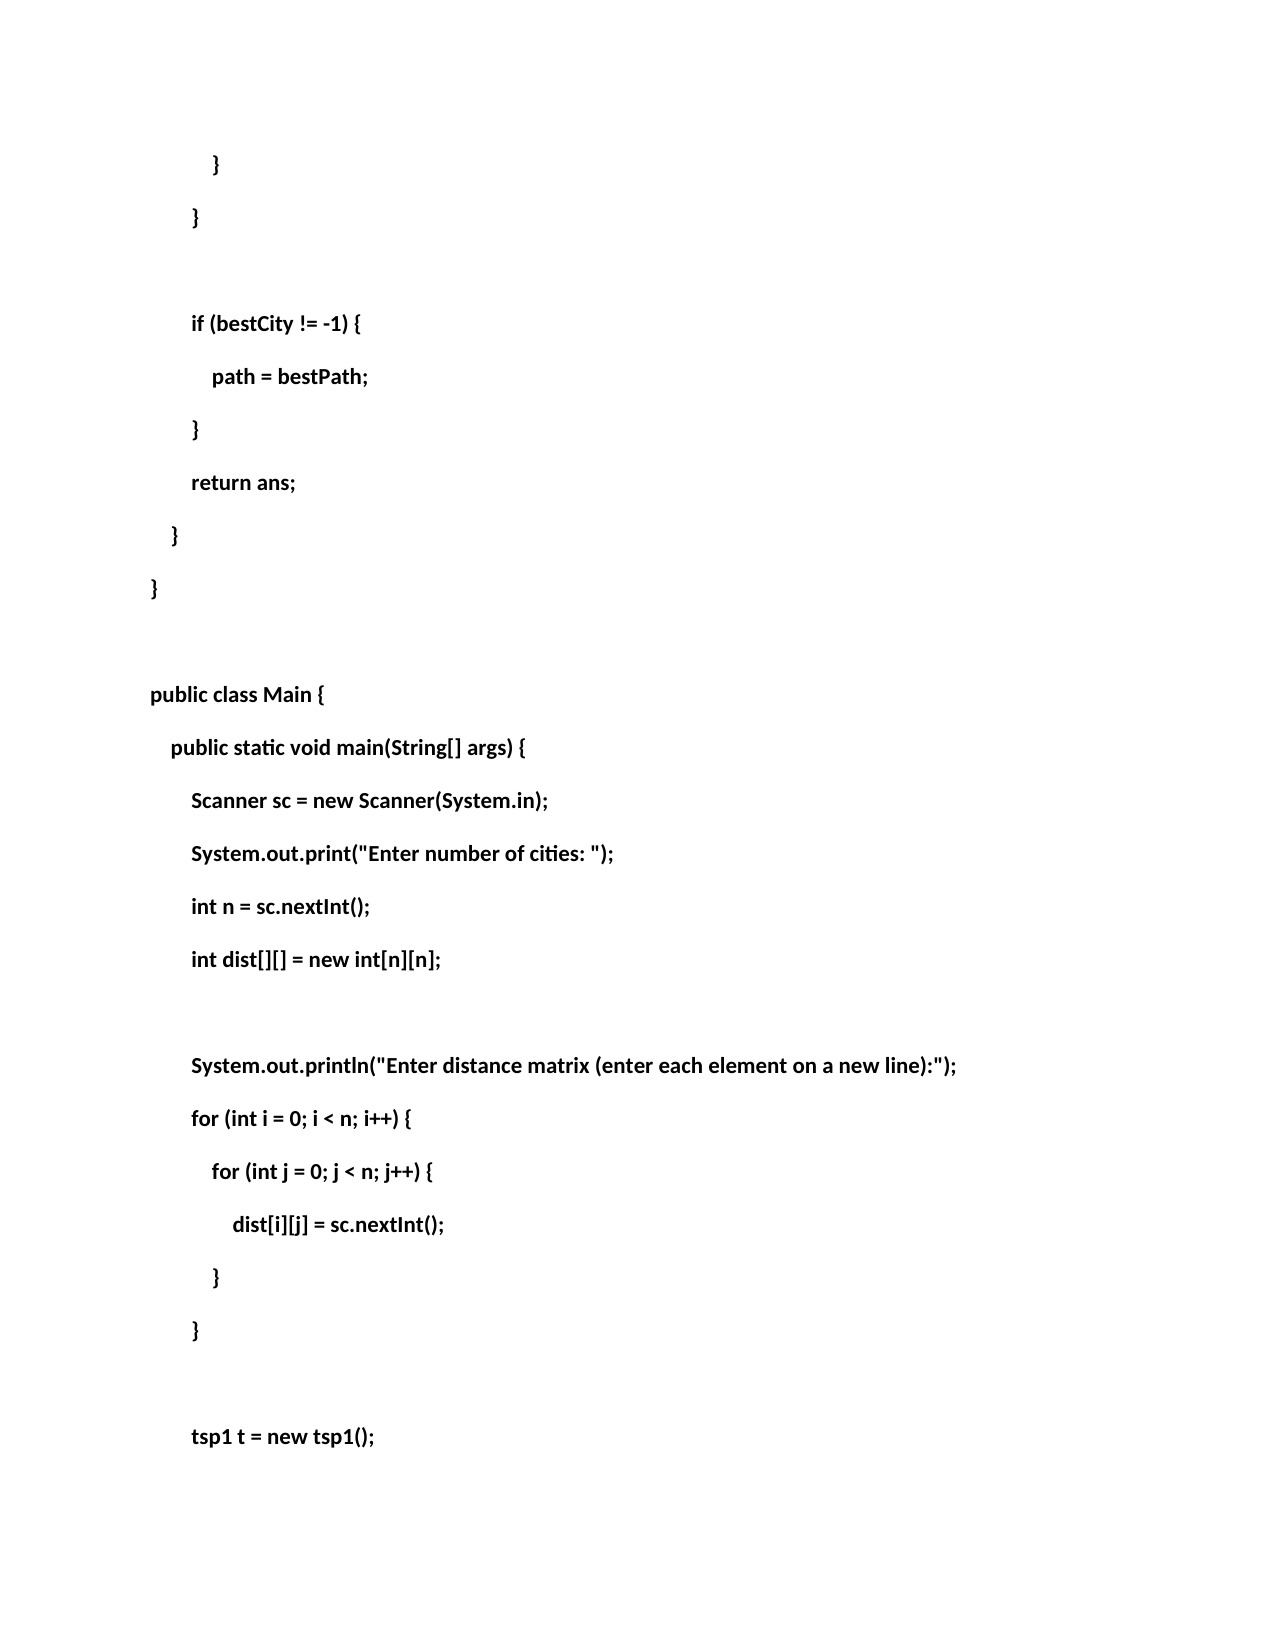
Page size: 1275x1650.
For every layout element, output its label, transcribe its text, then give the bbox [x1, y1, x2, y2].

text int n = sc.nextInt(); [150, 892, 1125, 920]
text } [150, 521, 1125, 549]
text dist[i][j] = sc.nextInt(); [150, 1210, 1125, 1238]
text public class Main { [150, 680, 1125, 708]
text if (bestCity != -1) { [150, 309, 1125, 337]
text } [150, 203, 1125, 231]
text for (int j = 0; j < n; j++) { [150, 1157, 1125, 1185]
text } [150, 1263, 1125, 1291]
text } [150, 415, 1125, 443]
text System.out.print("Enter number of cities: "); [150, 839, 1125, 867]
text } [150, 574, 1125, 602]
text tsp1 t = new tsp1(); [150, 1422, 1125, 1451]
text for (int i = 0; i < n; i++) { [150, 1104, 1125, 1132]
text } [150, 150, 1125, 178]
text Scanner sc = new Scanner(System.in); [150, 786, 1125, 814]
text return ans; [150, 468, 1125, 496]
text System.out.println("Enter distance matrix (enter each element on a new line):"); [150, 1051, 1125, 1079]
text path = bestPath; [150, 362, 1125, 390]
text public static void main(String[] args) { [150, 733, 1125, 761]
text } [150, 1316, 1125, 1344]
text int dist[][] = new int[n][n]; [150, 945, 1125, 973]
